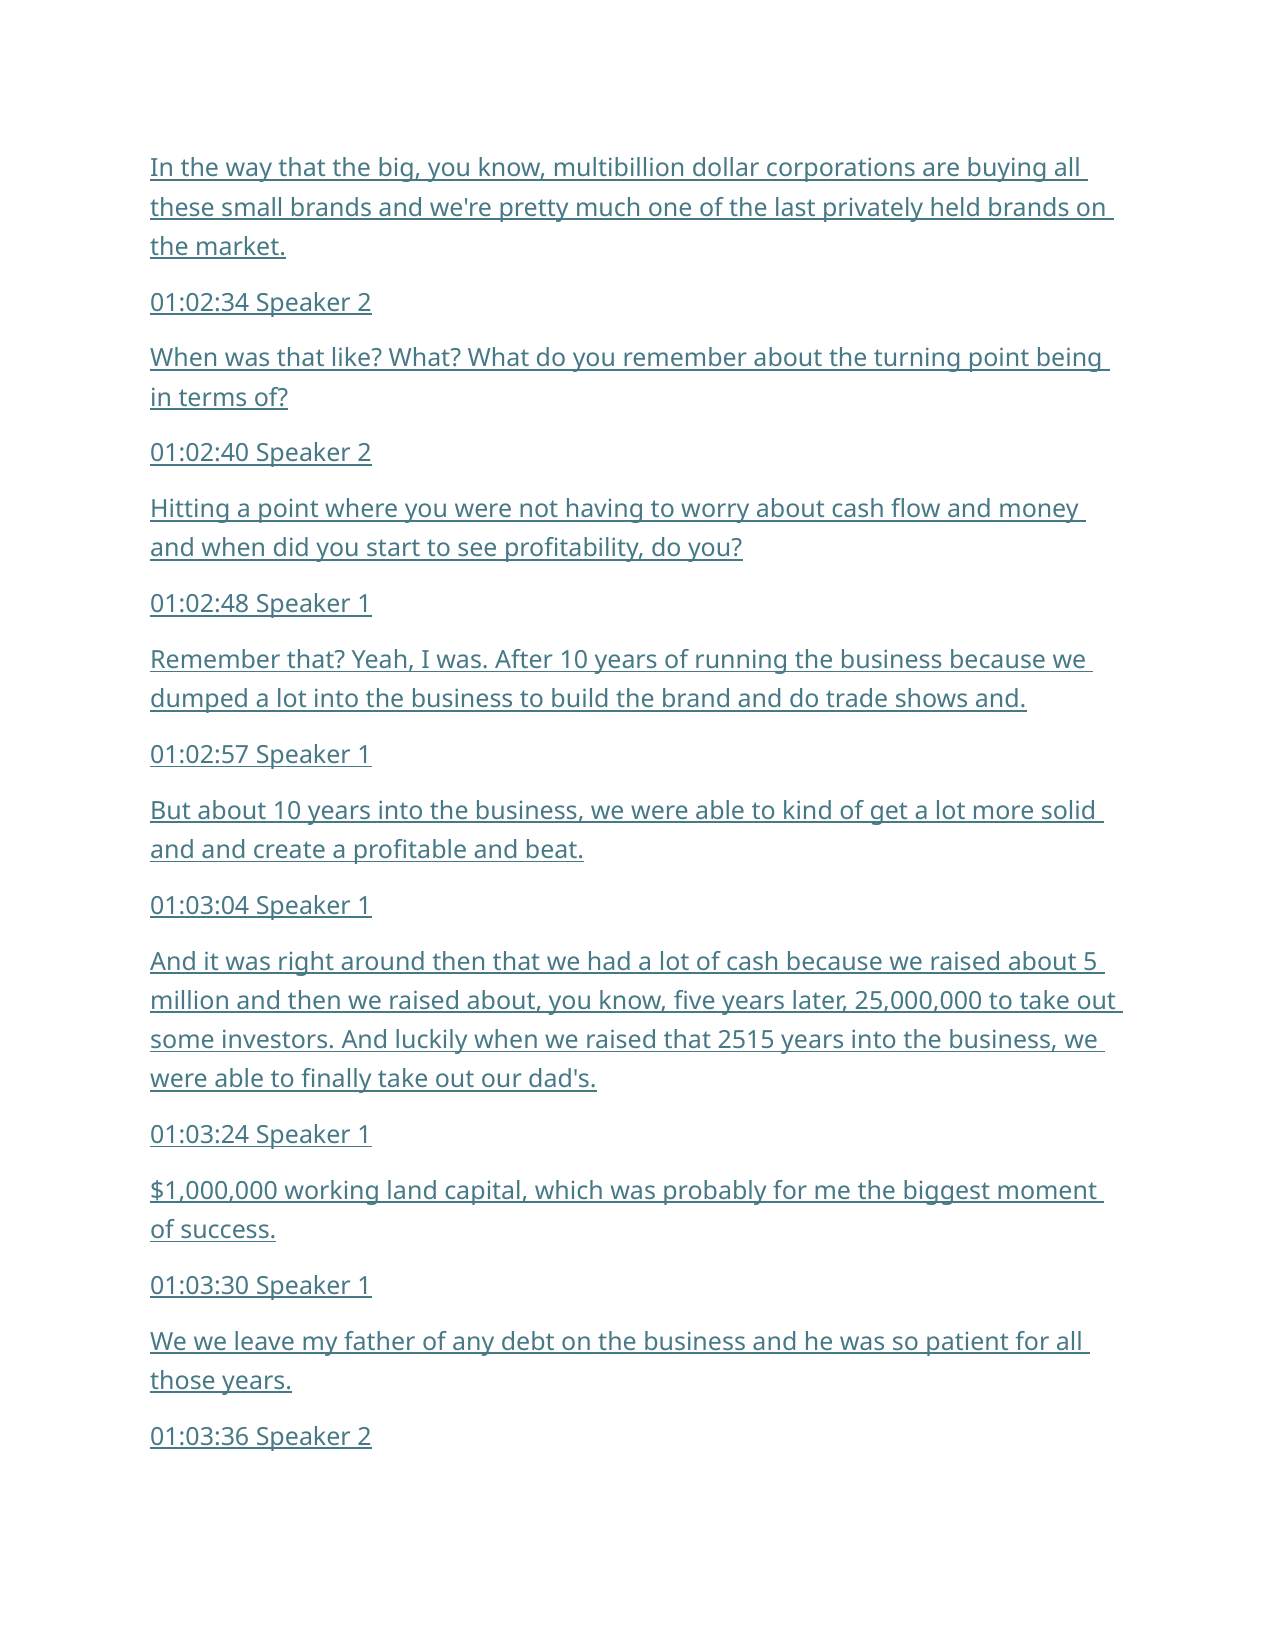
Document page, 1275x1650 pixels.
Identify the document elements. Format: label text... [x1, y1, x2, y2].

text 01:02:57 Speaker 1 [150, 737, 1125, 771]
text But about 10 years into the business, we were able to kind of get a lot more solid and and create a profitable and beat. [150, 792, 1125, 866]
text Remember that? Yeah, I was. After 10 years of running the business because we dumped a lot into the business to build the brand and do trade shows and. [150, 642, 1125, 715]
text When was that like? What? What do you remember about the turning point being in terms of? [150, 340, 1125, 413]
text 01:03:04 Speaker 1 [150, 887, 1125, 922]
text 01:03:30 Speaker 1 [150, 1267, 1125, 1302]
text 01:03:36 Speaker 2 [150, 1418, 1125, 1452]
text 01:02:34 Speaker 2 [150, 284, 1125, 318]
text We we leave my father of any debt on the business and he was so patient for all those years. [150, 1323, 1125, 1397]
text $1,000,000 working land capital, which was probably for me the biggest moment of success. [150, 1172, 1125, 1246]
text Hitting a point where you were not having to worry about cash flow and money and when did you start to see profitability, do you? [150, 491, 1125, 564]
text 01:02:40 Speaker 2 [150, 435, 1125, 469]
text 01:02:48 Speaker 1 [150, 586, 1125, 620]
text 01:03:24 Speaker 1 [150, 1117, 1125, 1151]
text And it was right around then that we had a lot of cash because we raised about 5 million and then we raised about, you know, five years later, 25,000,000 to take out some investors. And luckily when we raised that 2515 years into the business, we were able to finally take out our dad's. [150, 943, 1125, 1095]
text In the way that the big, you know, multibillion dollar corporations are buying all these small brands and we're pretty much one of the last privately held brands on the market. [150, 150, 1125, 262]
